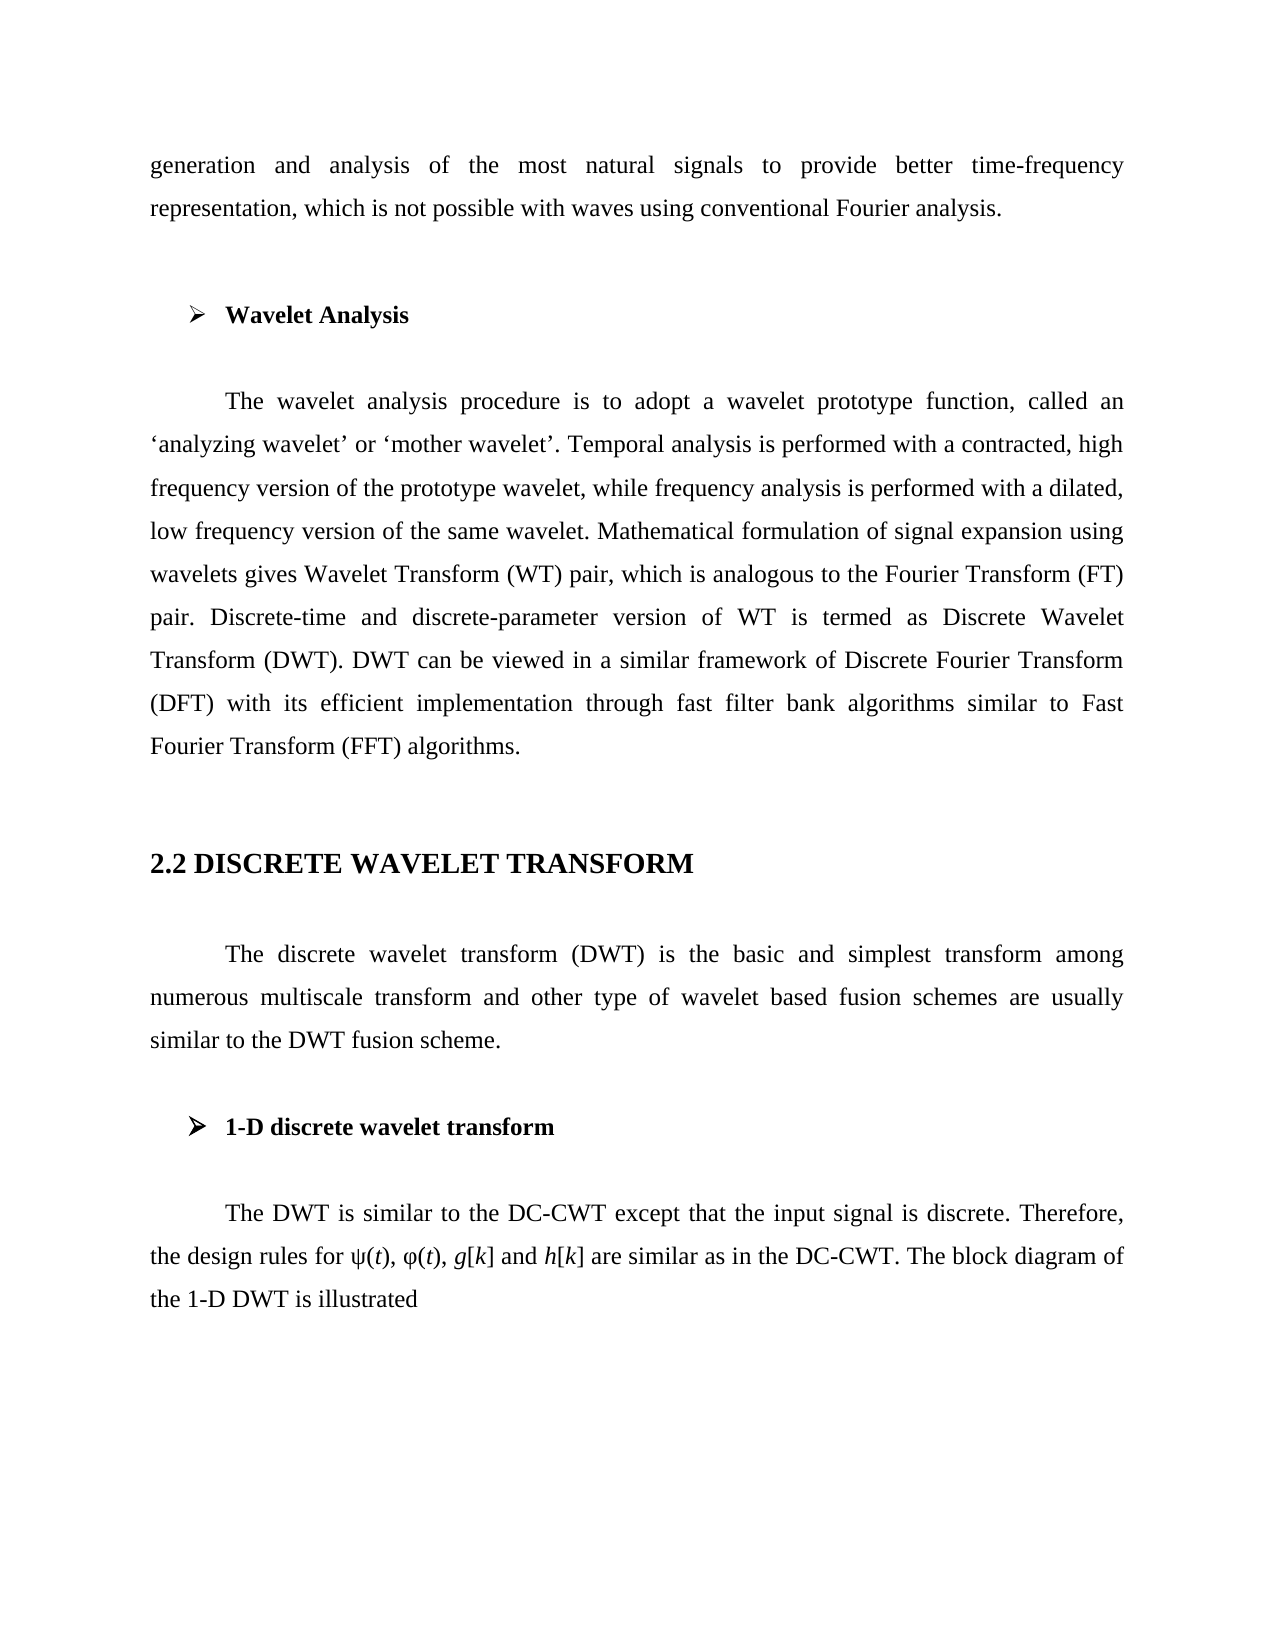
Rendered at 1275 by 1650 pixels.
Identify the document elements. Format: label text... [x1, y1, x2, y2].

list 1-D discrete wavelet transform [187, 1112, 1050, 1140]
text The discrete wavelet transform (DWT) is the basic and simplest transform among numerous multiscale transform and other type of wavelet based fusion schemes are usually similar to the DWT fusion scheme. [150, 939, 1125, 1054]
text The DWT is similar to the DC-CWT except that the input signal is discrete. Therefore, the design rules for ψ(t), φ(t), g[k] and h[k] are similar as in the DC-CWT. The block diagram of the 1-D DWT is illustrated [150, 1198, 1125, 1313]
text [150, 150, 1125, 222]
text The wavelet analysis procedure is to adopt a wavelet prototype function, called an ‘analyzing wavelet’ or ‘mother wavelet’. Temporal analysis is performed with a contracted, high frequency version of the prototype wavelet, while frequency analysis is performed with a dilated, low frequency version of the same wavelet. Mathematical formulation of signal expansion using wavelets gives Wavelet Transform (WT) pair, which is analogous to the Fourier Transform (FT) pair. Discrete-time and discrete-parameter version of WT is termed as Discrete Wavelet Transform (DWT). DWT can be viewed in a similar framework of Discrete Fourier Transform (DFT) with its efficient implementation through fast filter bank algorithms similar to Fast Fourier Transform (FFT) algorithms. [150, 386, 1125, 760]
list Wavelet Analysis [187, 300, 1050, 329]
text 2.2 Discrete Wavelet Transform [150, 846, 1050, 879]
